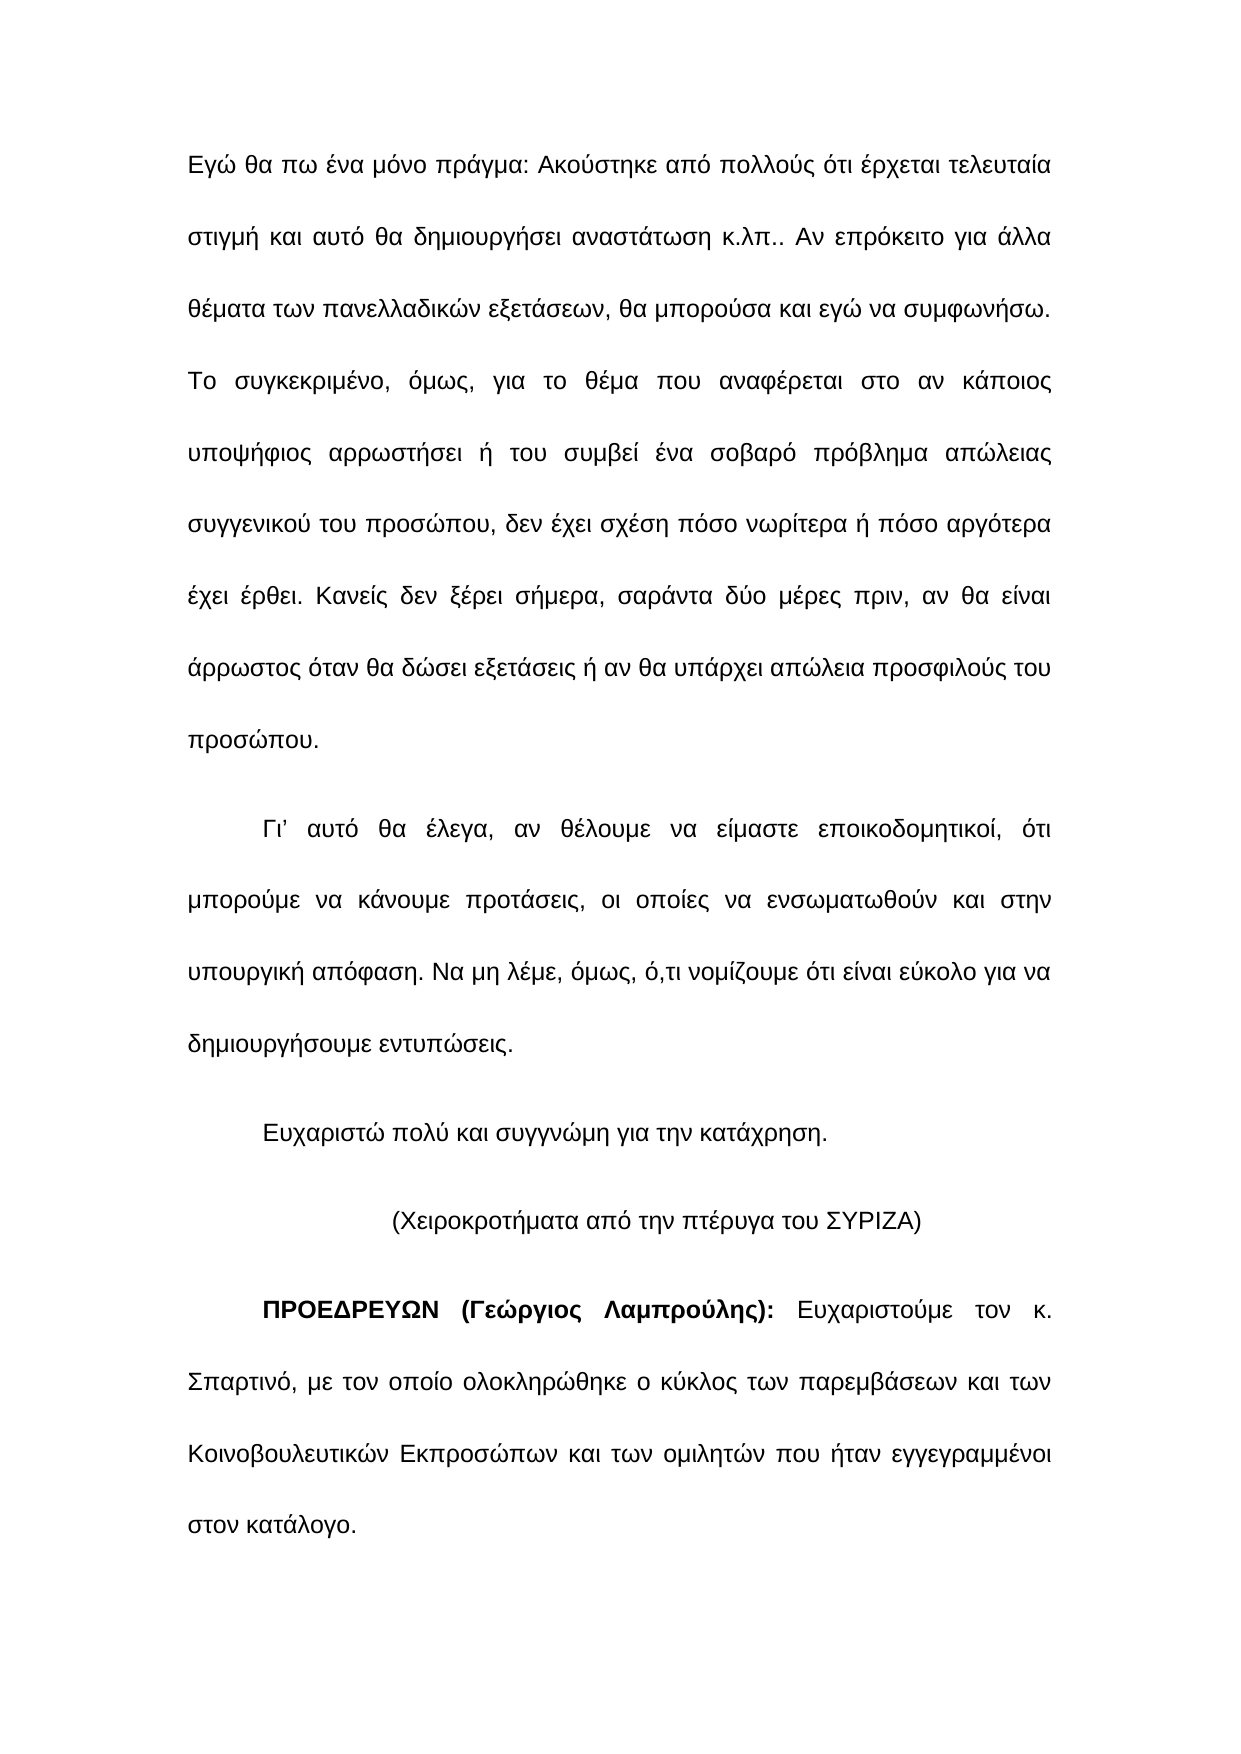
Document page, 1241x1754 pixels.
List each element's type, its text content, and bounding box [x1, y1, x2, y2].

text Ευχαριστώ πολύ και συγγνώμη για την κατάχρηση. [187, 1118, 1053, 1146]
text Γι’ αυτό θα έλεγα, αν θέλουμε να είμαστε εποικοδομητικοί, ότι μπορούμε να κάνουμε προτάσεις, οι οποίες να ενσωματωθούν και στην υπουργική απόφαση. Να μη λέμε, όμως, ό,τι νομίζουμε ότι είναι εύκολο για να δημιουργήσουμε εντυπώσεις. [187, 813, 1053, 1058]
text (Χειροκροτήματα από την πτέρυγα του ΣΥΡΙΖΑ) [187, 1206, 1053, 1235]
text ΠΡΟΕΔΡΕΥΩΝ (Γεώργιος Λαμπρούλης): Ευχαριστούμε τον κ. Σπαρτινό, με τον οποίο ολοκληρώθηκε ο κύκλος των παρεμβάσεων και των Κοινοβουλευτικών Εκπροσώπων και των ομιλητών που ήταν εγγεγραμμένοι στον κατάλογο. [187, 1295, 1053, 1539]
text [187, 150, 1053, 754]
